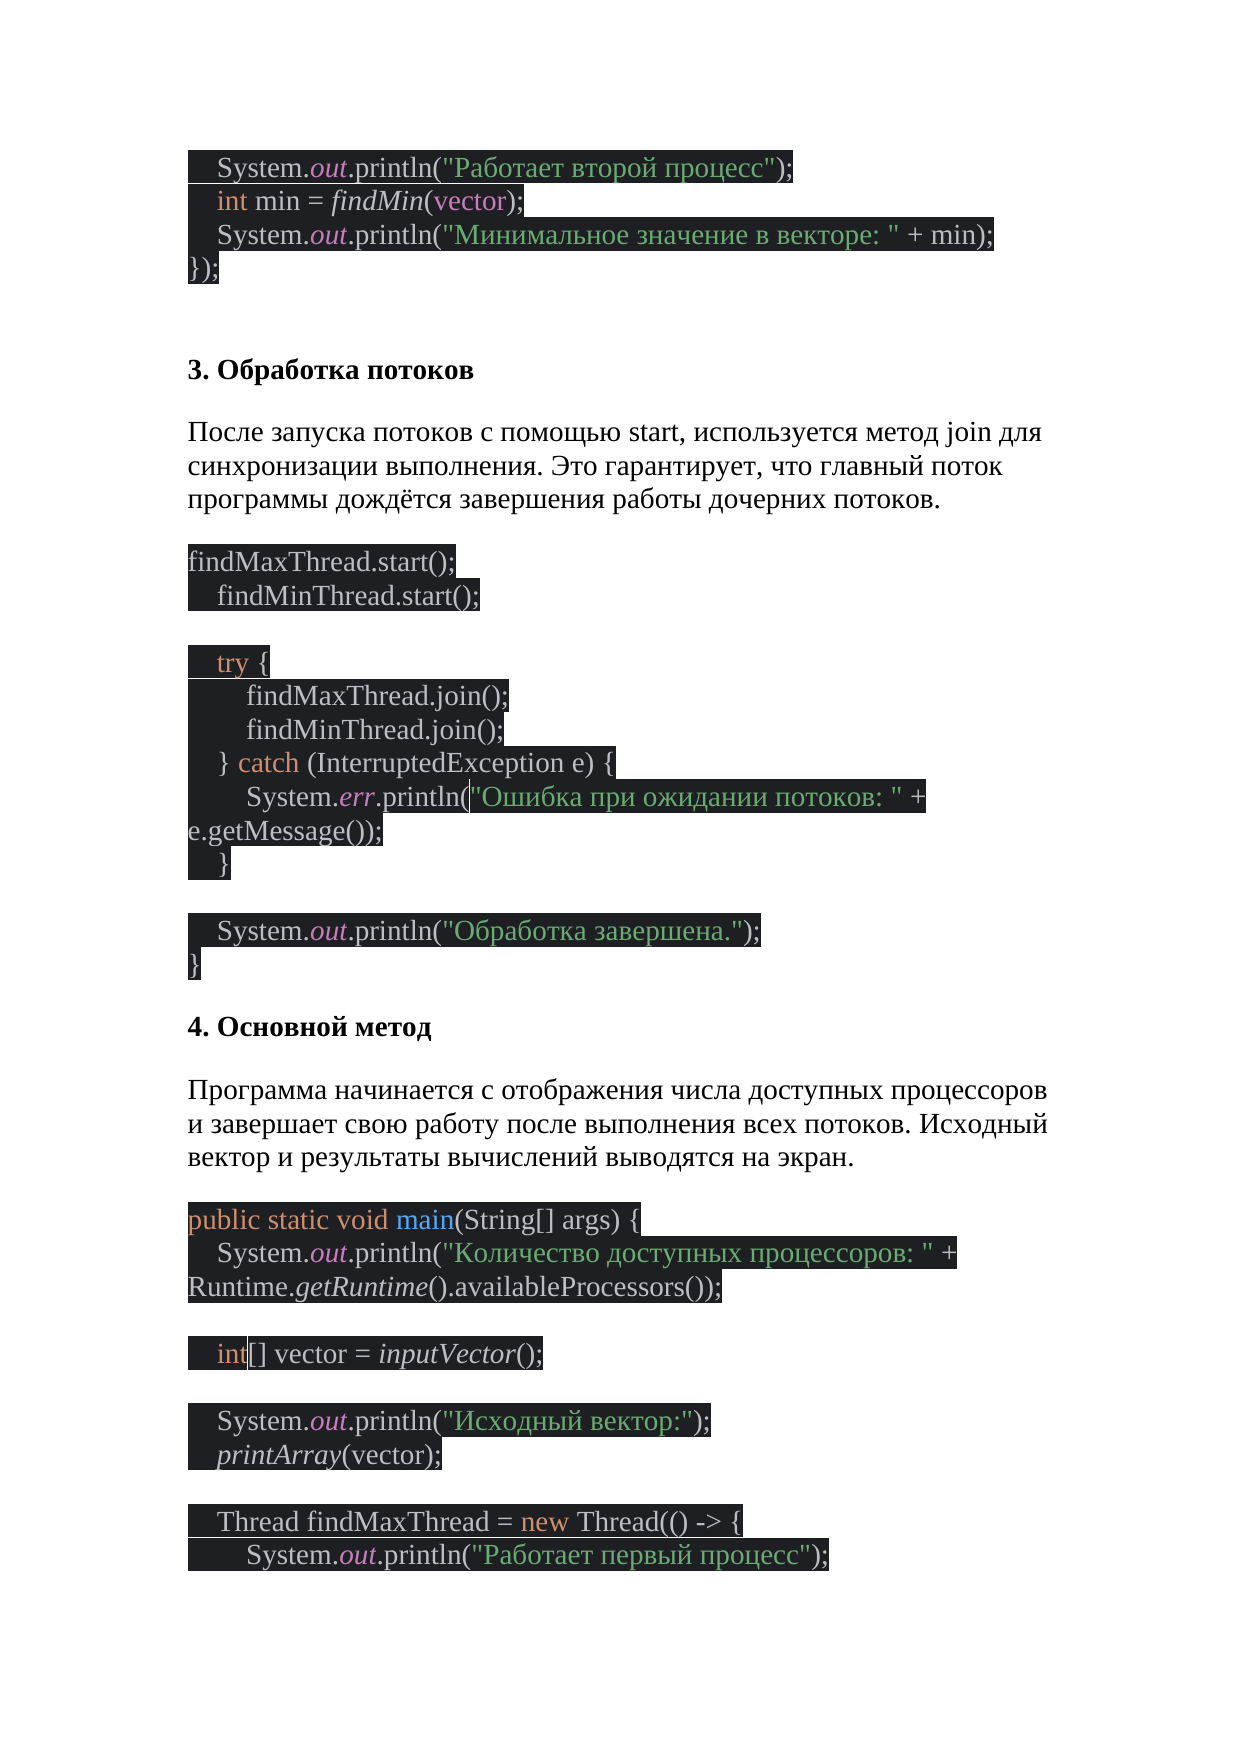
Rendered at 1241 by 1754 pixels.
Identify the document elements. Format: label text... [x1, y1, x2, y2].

text После запуска потоков с помощью start, используется метод join для синхронизации выполнения. Это гарантирует, что главный поток программы дождётся завершения работы дочерних потоков. [187, 414, 1053, 515]
text findMaxThread.start(); findMinThread.start(); try { findMaxThread.join(); findMinThread.join(); } catch (InterruptedException e) { System.err.println("Ошибка при ожидании потоков: " + e.getMessage()); } System.out.println("Обработка завершена."); } [187, 544, 1053, 980]
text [187, 1202, 1053, 1571]
subtitle 4. Основной метод [187, 1009, 1053, 1043]
subtitle 3. Обработка потоков [187, 352, 1053, 385]
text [187, 150, 1053, 284]
text Программа начинается с отображения числа доступных процессоров и завершает свою работу после выполнения всех потоков. Исходный вектор и результаты вычислений выводятся на экран. [187, 1072, 1053, 1173]
